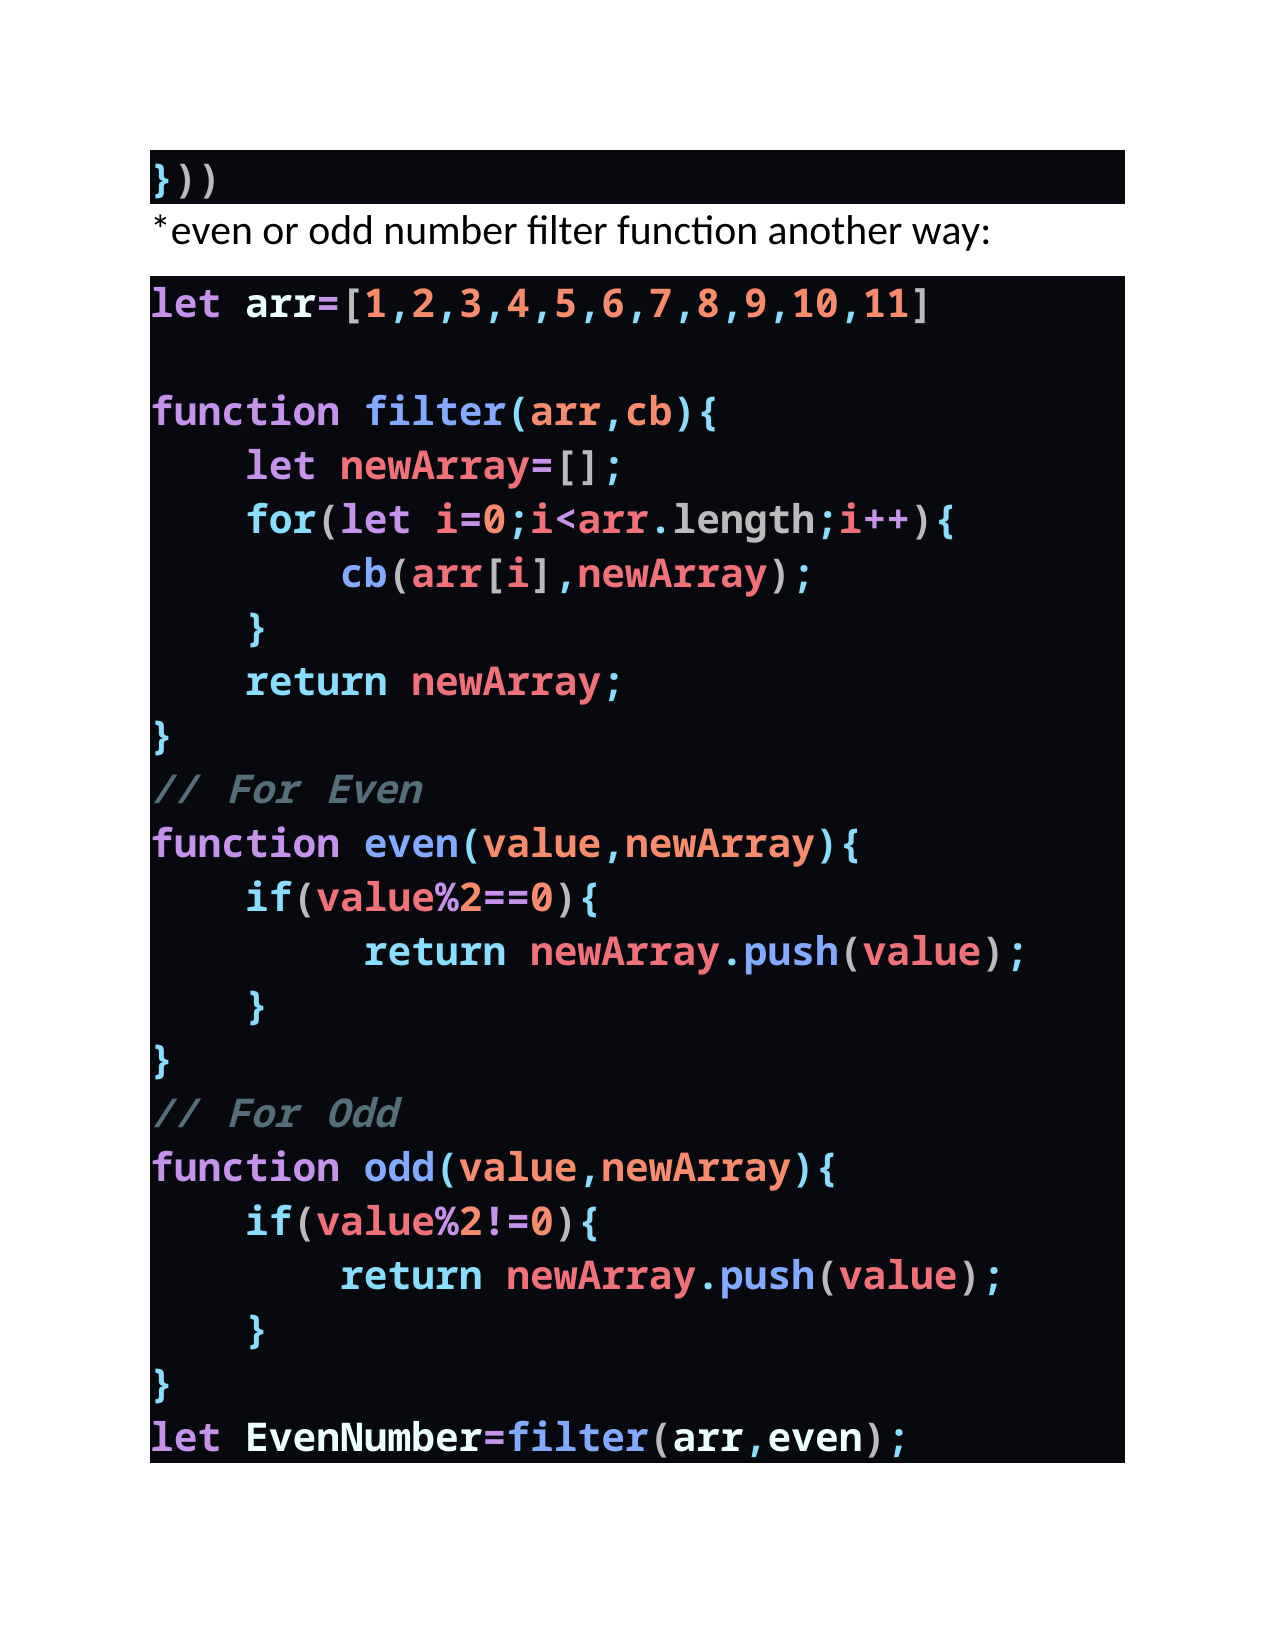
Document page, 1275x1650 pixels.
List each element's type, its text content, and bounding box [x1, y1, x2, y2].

text let arr=[1,2,3,4,5,6,7,8,9,10,11] [150, 276, 1125, 329]
text return newArray.push(value); [150, 923, 1125, 977]
text cb(arr[i],newArray); [150, 545, 1125, 599]
text })) [150, 150, 1125, 204]
text } [150, 1355, 1125, 1409]
text } [150, 1301, 1125, 1355]
text if(value%2==0){ [150, 869, 1125, 923]
text function filter(arr,cb){ [150, 383, 1125, 437]
text for(let i=0;i<arr.length;i++){ [150, 491, 1125, 545]
text let EvenNumber=filter(arr,even); [150, 1409, 1125, 1463]
text if(value%2!=0){ [150, 1193, 1125, 1247]
text } [150, 599, 1125, 653]
text // For Even [150, 761, 1125, 815]
text function odd(value,newArray){ [150, 1139, 1125, 1193]
text // For Odd [150, 1085, 1125, 1139]
text } [150, 707, 1125, 761]
text function even(value,newArray){ [150, 815, 1125, 869]
text *even or odd number filter function another way: [150, 204, 1125, 255]
text let newArray=[]; [150, 437, 1125, 491]
text } [150, 1031, 1125, 1085]
text } [150, 977, 1125, 1031]
text return newArray.push(value); [150, 1247, 1125, 1301]
text return newArray; [150, 653, 1125, 707]
